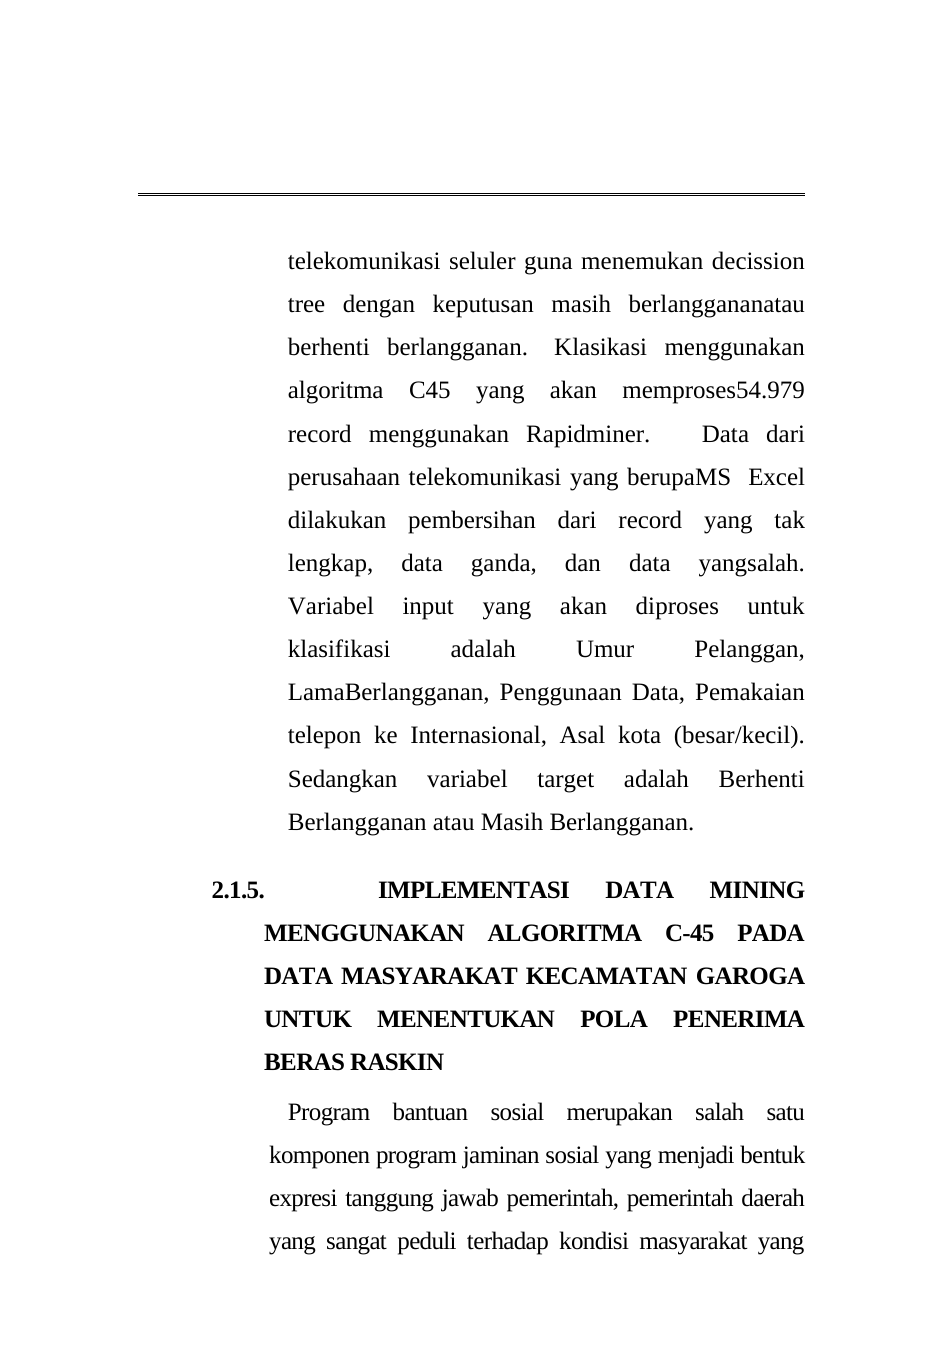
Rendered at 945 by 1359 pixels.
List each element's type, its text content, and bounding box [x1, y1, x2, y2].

subtitle IMPLEMENTASI DATA MINING MENGGUNAKAN ALGORITMA C-45 PADA DATA MASYARAKAT KECAMATAN GAROGA UNTUK MENENTUKAN POLA PENERIMA BERAS RASKIN [211, 875, 805, 1076]
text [288, 246, 805, 836]
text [269, 1097, 805, 1255]
